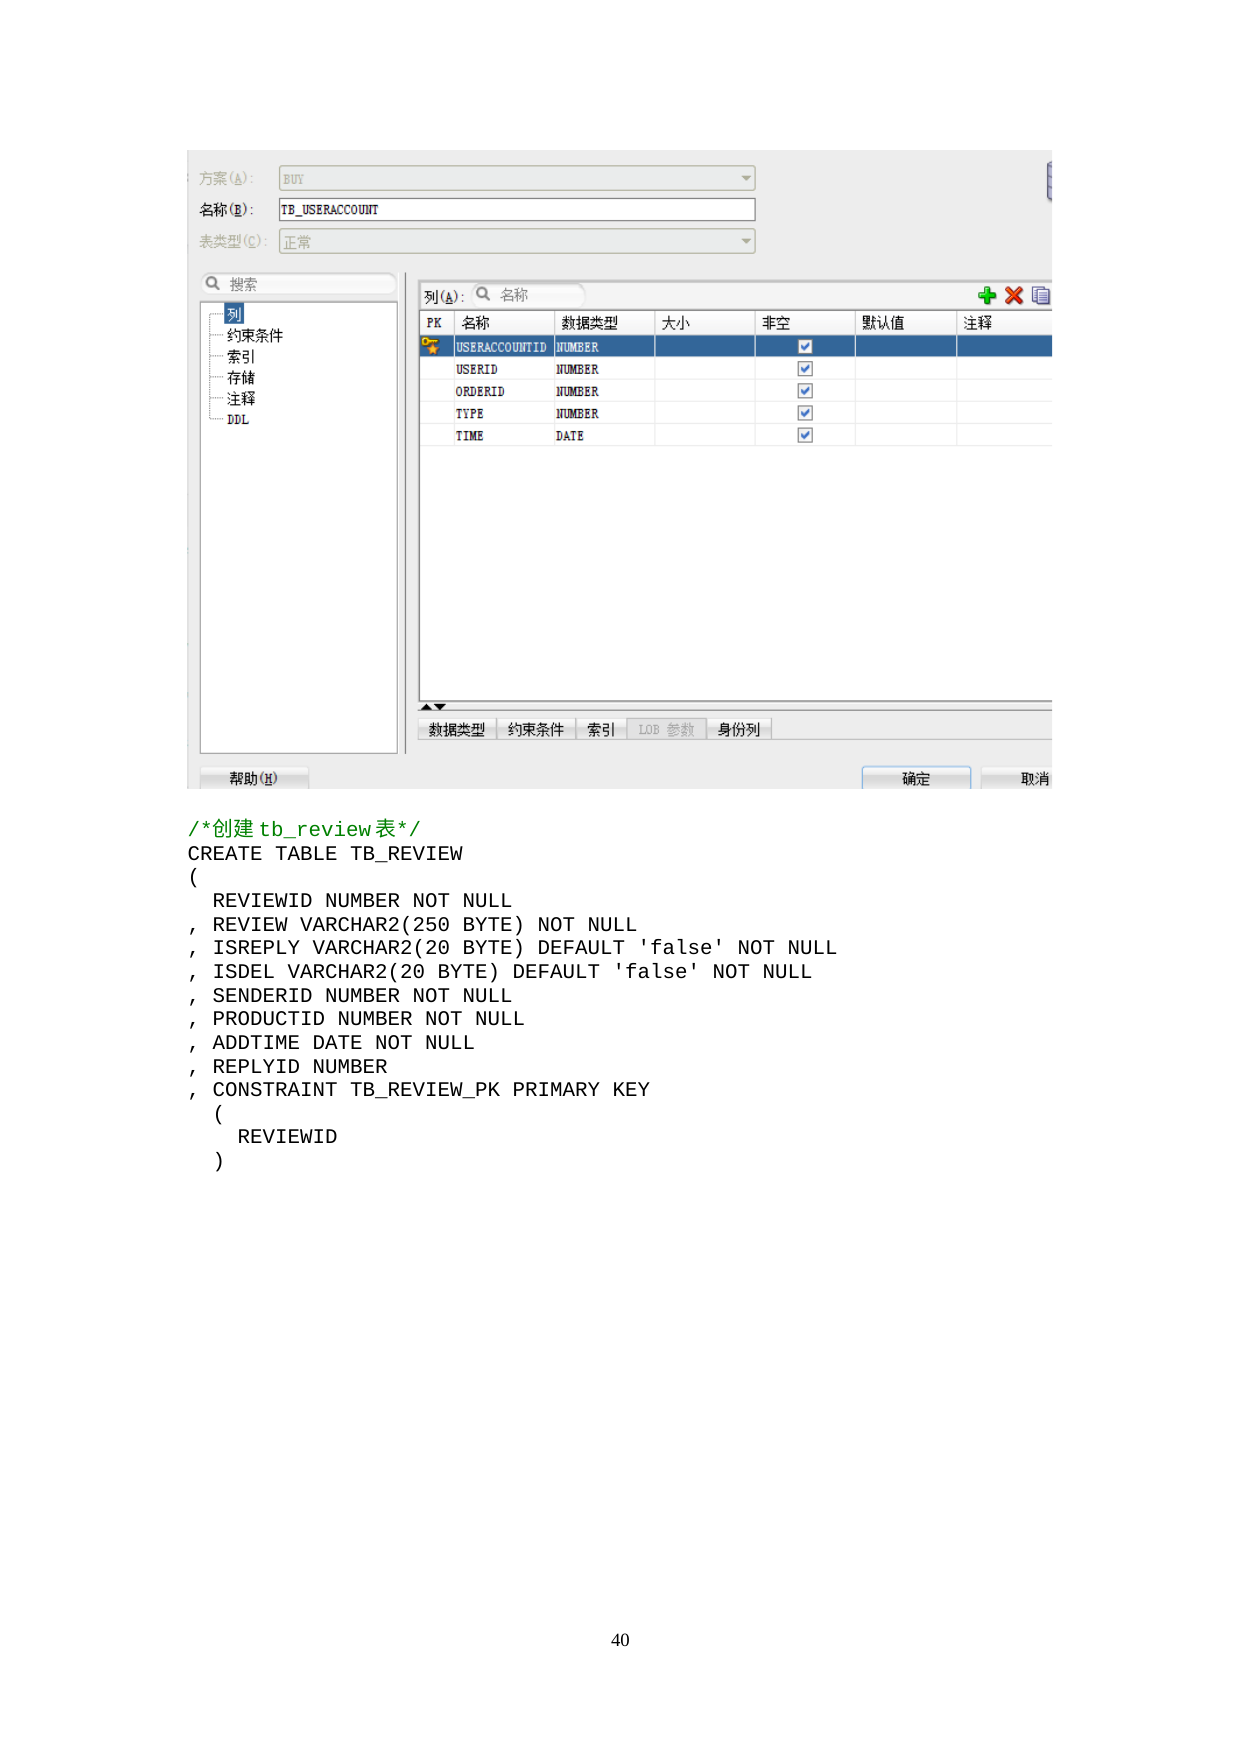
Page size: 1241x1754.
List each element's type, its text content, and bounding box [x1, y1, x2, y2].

text ( [187, 1103, 1053, 1127]
text , REPLYID NUMBER [187, 1056, 1053, 1079]
text ( [187, 866, 1053, 890]
text /*创建tb_review表*/ [187, 812, 1053, 843]
text ) [187, 1150, 1053, 1174]
text , CONSTRAINT TB_REVIEW_PK PRIMARY KEY [187, 1079, 1053, 1103]
text , PRODUCTID NUMBER NOT NULL [187, 1008, 1053, 1032]
text , ISREPLY VARCHAR2(20 BYTE) DEFAULT 'false' NOT NULL [187, 937, 1053, 961]
text REVIEWID NUMBER NOT NULL [187, 890, 1053, 914]
text CREATE TABLE TB_REVIEW [187, 843, 1053, 866]
picture [187, 150, 1053, 789]
text , SENDERID NUMBER NOT NULL [187, 985, 1053, 1008]
text , ADDTIME DATE NOT NULL [187, 1032, 1053, 1056]
text REVIEWID [187, 1127, 1053, 1150]
text , ISDEL VARCHAR2(20 BYTE) DEFAULT 'false' NOT NULL [187, 961, 1053, 985]
text , REVIEW VARCHAR2(250 BYTE) NOT NULL [187, 914, 1053, 937]
